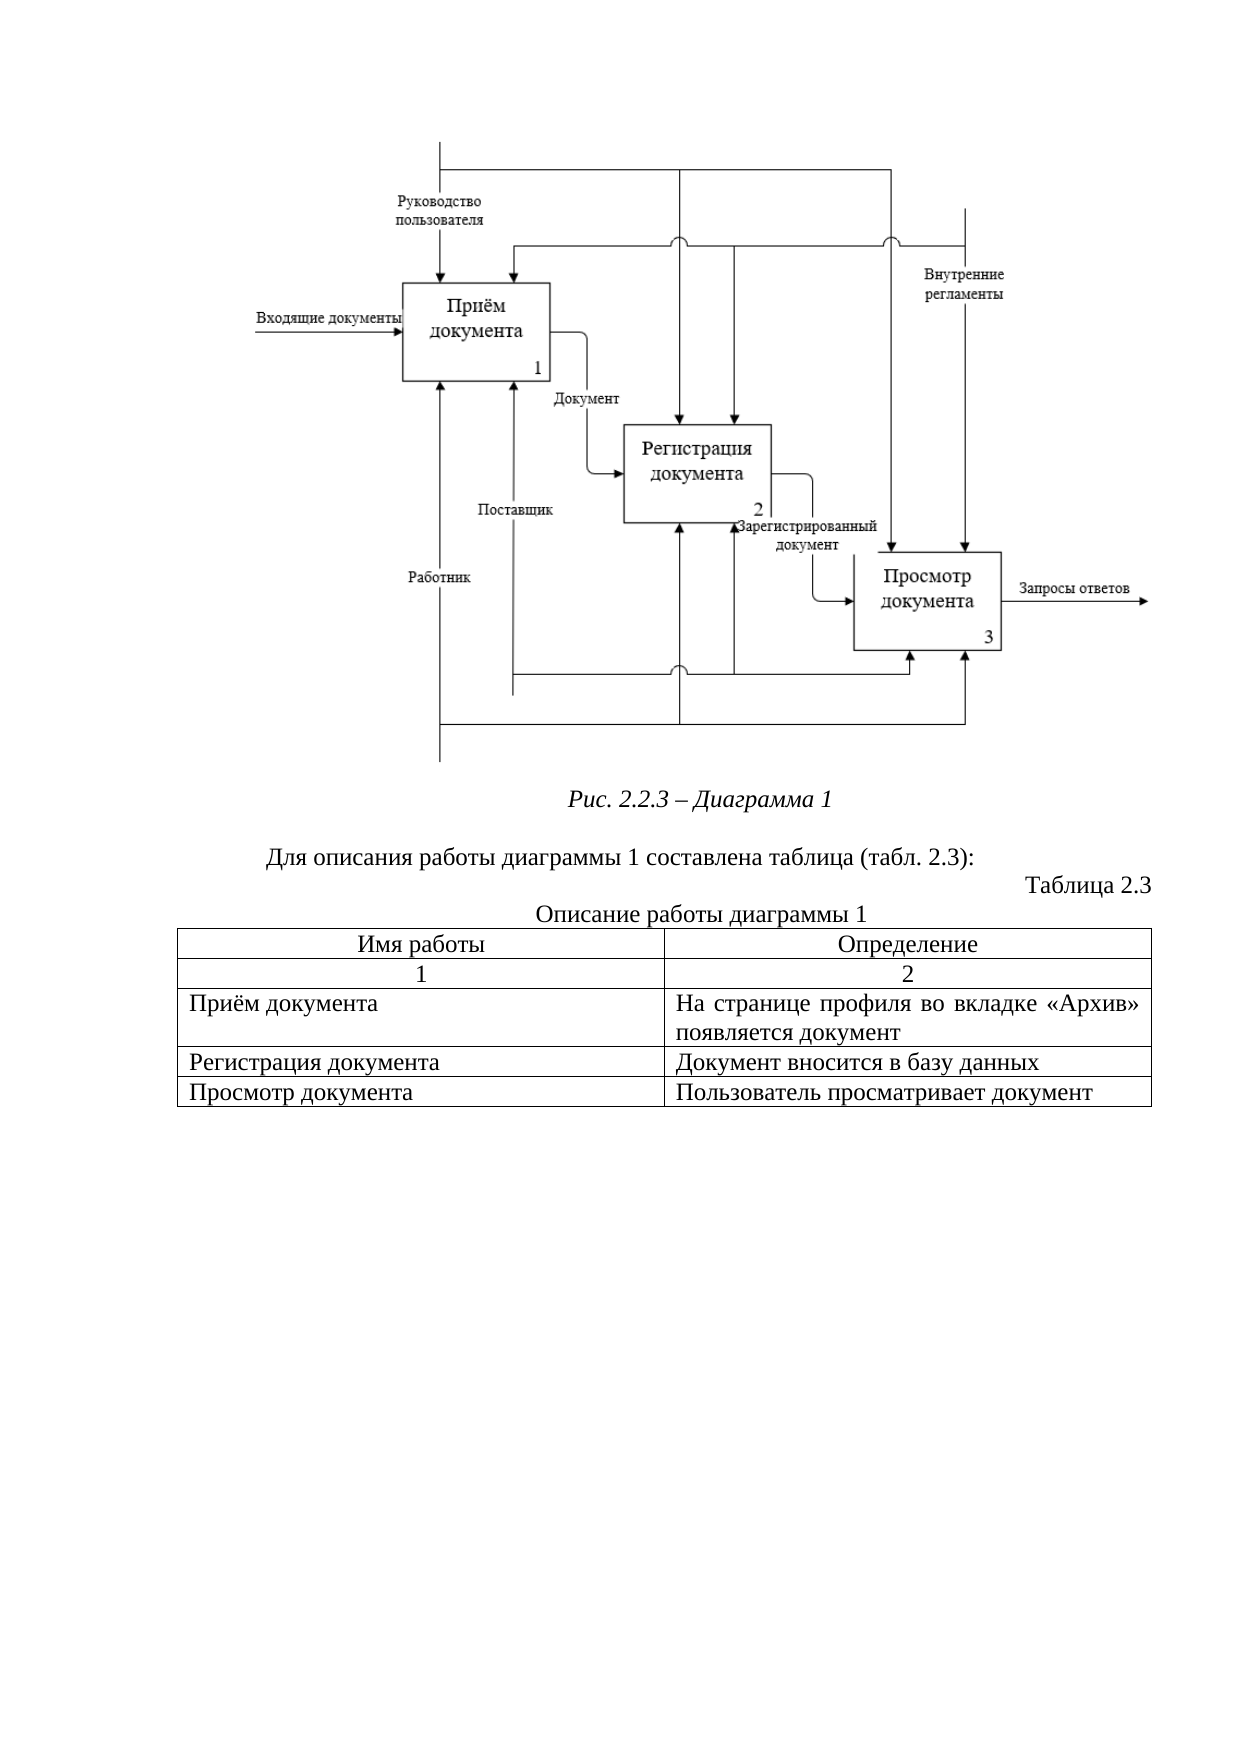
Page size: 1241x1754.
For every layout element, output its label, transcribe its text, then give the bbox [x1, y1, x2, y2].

table_cell Документ вносится в базу данных [665, 1047, 1151, 1076]
table_cell 2 [665, 959, 1151, 987]
picture [253, 118, 1150, 785]
table_cell 1 [178, 959, 664, 987]
list Описание работы диаграммы 1 [177, 899, 1152, 928]
table_cell Приём документа [178, 989, 664, 1046]
table_header Определение [665, 929, 1151, 958]
table_cell На странице профиля во вкладке «Архив» появляется документ [665, 989, 1151, 1046]
list Рис. 2.2.3 – Диаграмма 1 [177, 784, 1152, 813]
table_cell Просмотр документа [178, 1077, 664, 1106]
table_cell Пользователь просматривает документ [665, 1077, 1151, 1106]
table_header Имя работы [178, 929, 664, 958]
list Таблица 2.3 [177, 870, 1152, 899]
list Для описания работы диаграммы 1 составлена таблица (табл. 2.3): [192, 842, 1146, 870]
table_cell Регистрация документа [178, 1047, 664, 1076]
